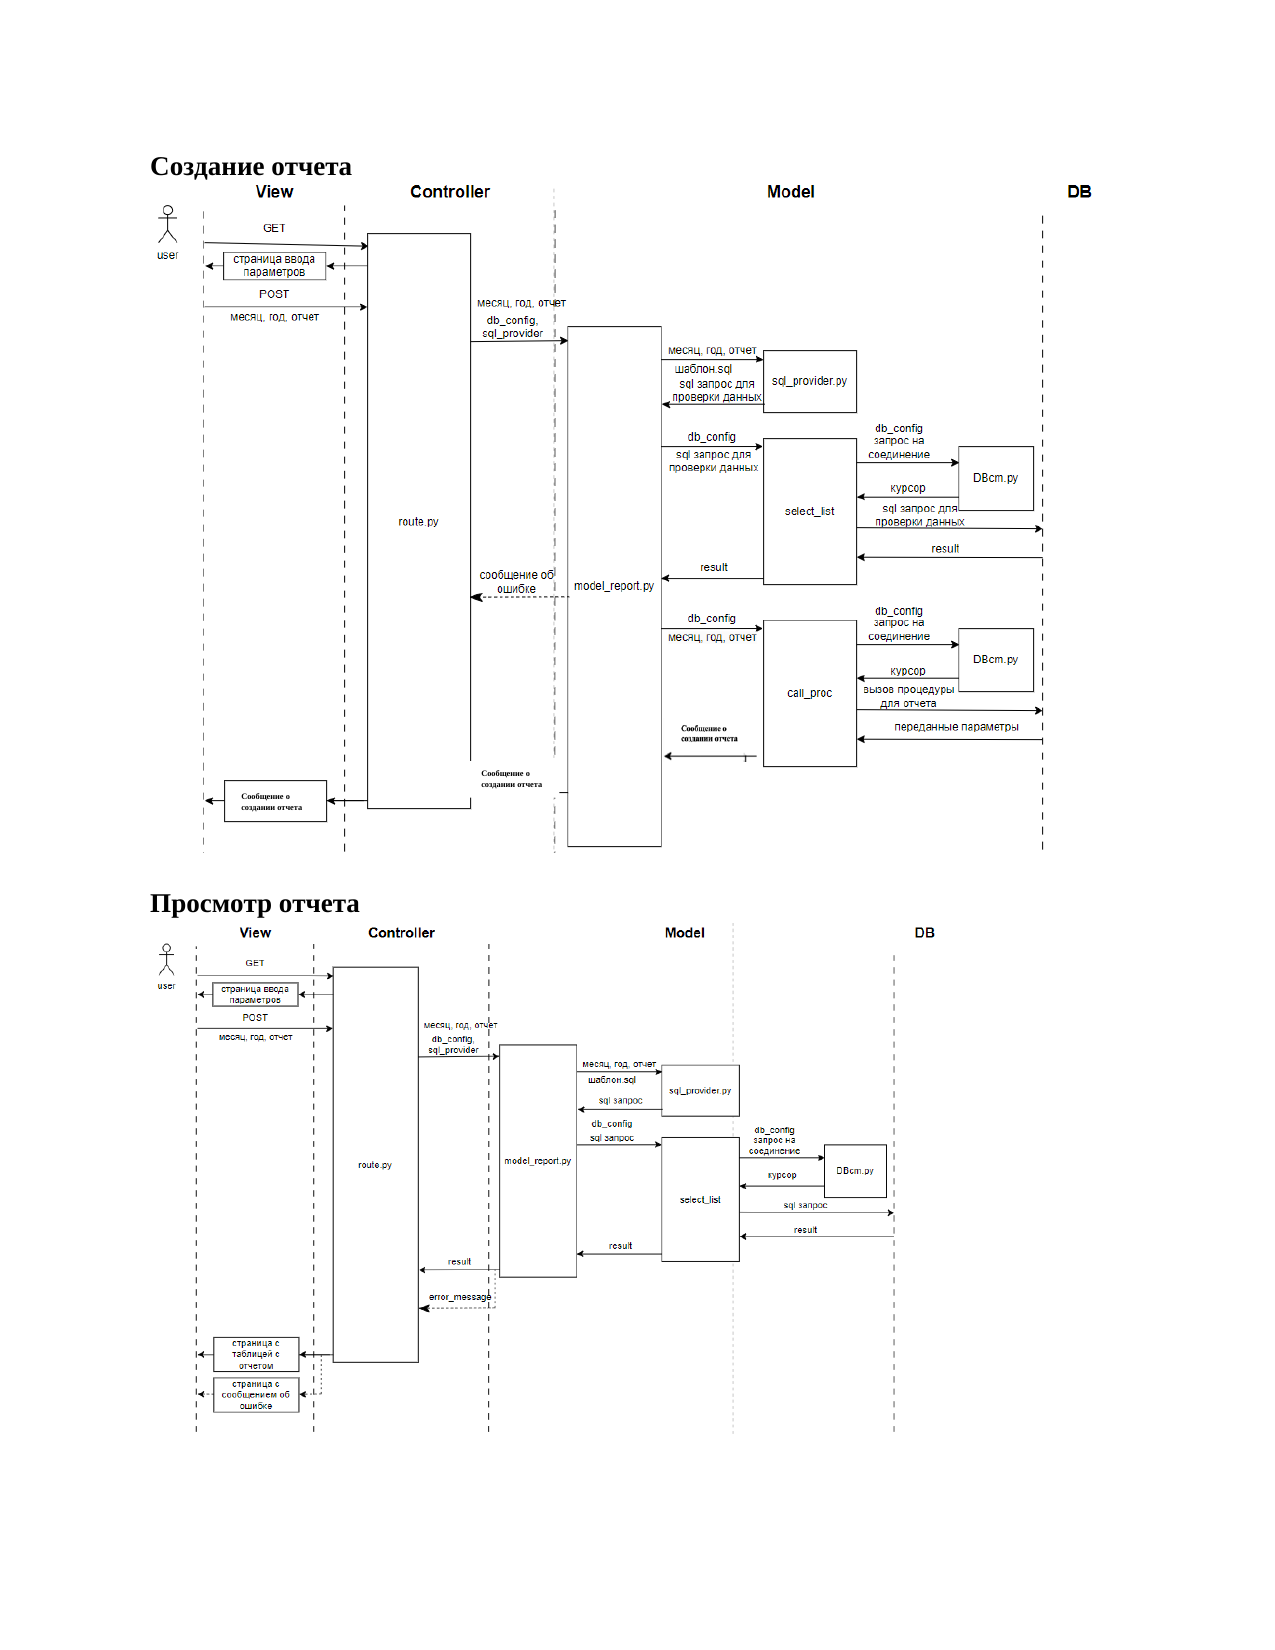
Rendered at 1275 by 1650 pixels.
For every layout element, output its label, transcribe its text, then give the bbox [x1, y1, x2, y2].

text Просмотр отчета [150, 857, 1125, 919]
picture [150, 923, 946, 1436]
picture [150, 185, 1120, 853]
